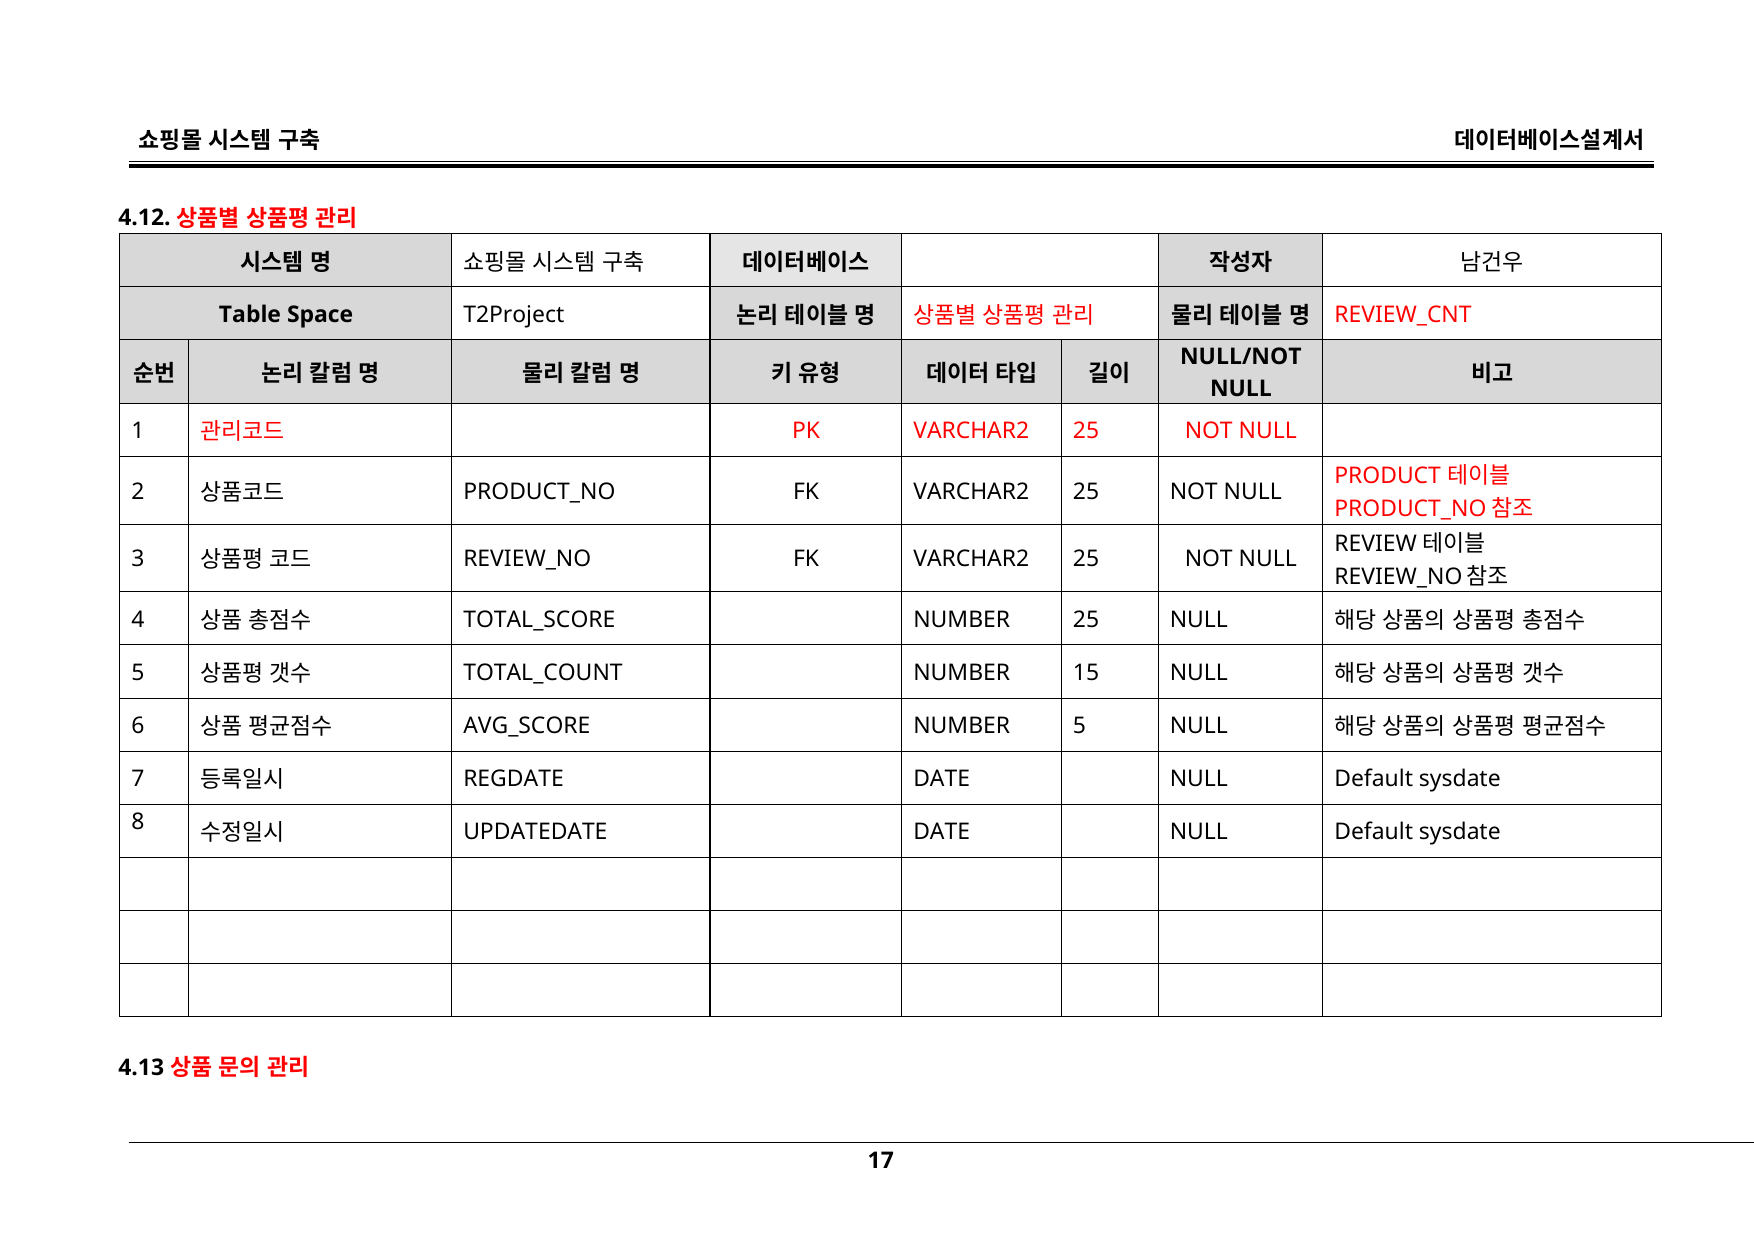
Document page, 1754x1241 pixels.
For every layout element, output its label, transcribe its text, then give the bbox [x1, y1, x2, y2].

table_cell 등록일시 [189, 752, 451, 804]
table_cell FK [711, 457, 901, 523]
table_cell [711, 858, 901, 910]
table_cell [711, 752, 901, 804]
table_cell 논리 테이블 명 [711, 287, 901, 339]
table_cell 수정일시 [189, 805, 451, 857]
table_cell [1323, 404, 1661, 456]
table_cell REVIEW_CNT [1323, 287, 1661, 339]
table_cell [452, 404, 709, 456]
table_cell [1159, 964, 1322, 1016]
table_cell 순번 [120, 340, 188, 403]
table_cell TOTAL_COUNT [452, 645, 709, 697]
table_cell NUMBER [902, 645, 1061, 697]
table_cell [711, 645, 901, 697]
table_cell Default sysdate [1323, 752, 1661, 804]
table_cell REVIEW 테이블 REVIEW_NO참조 [1323, 525, 1661, 591]
table_cell [452, 911, 709, 963]
table_cell REVIEW_NO [452, 525, 709, 591]
table_cell 데이터 타입 [902, 340, 1061, 403]
table_cell 해당 상품의 상품평 갯수 [1323, 645, 1661, 697]
table_cell 25 [1062, 404, 1158, 456]
table_cell [902, 964, 1061, 1016]
table_cell 물리 칼럼 명 [452, 340, 709, 403]
table_cell 논리 칼럼 명 [189, 340, 451, 403]
table_cell 6 [120, 699, 188, 751]
table_cell 7 [120, 752, 188, 804]
table_cell DATE [902, 805, 1061, 857]
table_header 작성자 [1159, 234, 1322, 286]
table_header 데이터베이스 [711, 234, 901, 286]
table_cell 상품별 상품평 관리 [902, 287, 1158, 339]
table_cell [1062, 805, 1158, 857]
table_cell NOT NULL [1159, 525, 1322, 591]
table_header 쇼핑몰 시스템 구축 [452, 234, 709, 286]
table_cell 상품 평균점수 [189, 699, 451, 751]
table_cell NULL [1159, 805, 1322, 857]
text 4.13 상품 문의 관리 [118, 1048, 1577, 1082]
table_cell VARCHAR2 [902, 404, 1061, 456]
table_cell AVG_SCORE [452, 699, 709, 751]
table_cell 관리코드 [189, 404, 451, 456]
table_cell NULL [1159, 592, 1322, 644]
table_cell 25 [1062, 525, 1158, 591]
table_cell [711, 699, 901, 751]
table_cell [120, 911, 188, 963]
table_header 남건우 [1323, 234, 1661, 286]
table_cell 5 [120, 645, 188, 697]
table_cell [1323, 964, 1661, 1016]
table_cell NULL [1159, 645, 1322, 697]
table_cell [452, 858, 709, 910]
table_cell REGDATE [452, 752, 709, 804]
table_cell 해당 상품의 상품평 평균점수 [1323, 699, 1661, 751]
table_cell [1323, 858, 1661, 910]
table_cell NULL/NOT NULL [1159, 340, 1322, 403]
table_cell [189, 911, 451, 963]
table_header 시스템 명 [120, 234, 451, 286]
table_cell DATE [902, 752, 1061, 804]
table_cell NULL [1159, 752, 1322, 804]
table_cell [189, 964, 451, 1016]
table_cell [711, 911, 901, 963]
table_cell [902, 858, 1061, 910]
table_cell [1062, 752, 1158, 804]
table_cell VARCHAR2 [902, 525, 1061, 591]
table_cell 4 [120, 592, 188, 644]
table_cell 길이 [1062, 340, 1158, 403]
table_cell [1159, 911, 1322, 963]
table_cell UPDATEDATE [452, 805, 709, 857]
table_cell [711, 592, 901, 644]
table_cell 25 [1062, 457, 1158, 523]
table_cell [902, 911, 1061, 963]
table_cell NOT NULL [1159, 404, 1322, 456]
table_cell [452, 964, 709, 1016]
table_cell [1062, 911, 1158, 963]
table_cell NOT NULL [1159, 457, 1322, 523]
table_cell 25 [1062, 592, 1158, 644]
table_cell NULL [1159, 699, 1322, 751]
table_cell [711, 964, 901, 1016]
table_cell 1 [120, 404, 188, 456]
table_cell VARCHAR2 [902, 457, 1061, 523]
table_cell 상품코드 [189, 457, 451, 523]
table_cell NUMBER [902, 699, 1061, 751]
table_cell 상품 총점수 [189, 592, 451, 644]
table_cell 해당 상품의 상품평 총점수 [1323, 592, 1661, 644]
table_cell 3 [120, 525, 188, 591]
table_cell 물리 테이블 명 [1159, 287, 1322, 339]
table_cell 비고 [1323, 340, 1661, 403]
table_cell PRODUCT_NO [452, 457, 709, 523]
table_cell 상품평 코드 [189, 525, 451, 591]
table_cell TOTAL_SCORE [452, 592, 709, 644]
table_cell [189, 858, 451, 910]
table_cell [120, 964, 188, 1016]
table_cell 5 [1062, 699, 1158, 751]
table_cell PK [711, 404, 901, 456]
table_cell [1323, 911, 1661, 963]
table_cell FK [711, 525, 901, 591]
table_cell 2 [120, 457, 188, 523]
table_cell Default sysdate [1323, 805, 1661, 857]
table_cell Table Space [120, 287, 451, 339]
table_cell 키 유형 [711, 340, 901, 403]
table_cell [1062, 858, 1158, 910]
text 4.12. 상품별 상품평 관리 [118, 199, 1577, 233]
table_cell 상품평 갯수 [189, 645, 451, 697]
table_cell 15 [1062, 645, 1158, 697]
table_cell T2Project [452, 287, 709, 339]
table_cell PRODUCT 테이블 PRODUCT_NO참조 [1323, 457, 1661, 523]
table_header [902, 234, 1158, 286]
table_cell NUMBER [902, 592, 1061, 644]
table_cell [711, 805, 901, 857]
table_cell [120, 858, 188, 910]
table_cell 8 [120, 805, 188, 857]
table_cell [1159, 858, 1322, 910]
table_cell [1062, 964, 1158, 1016]
